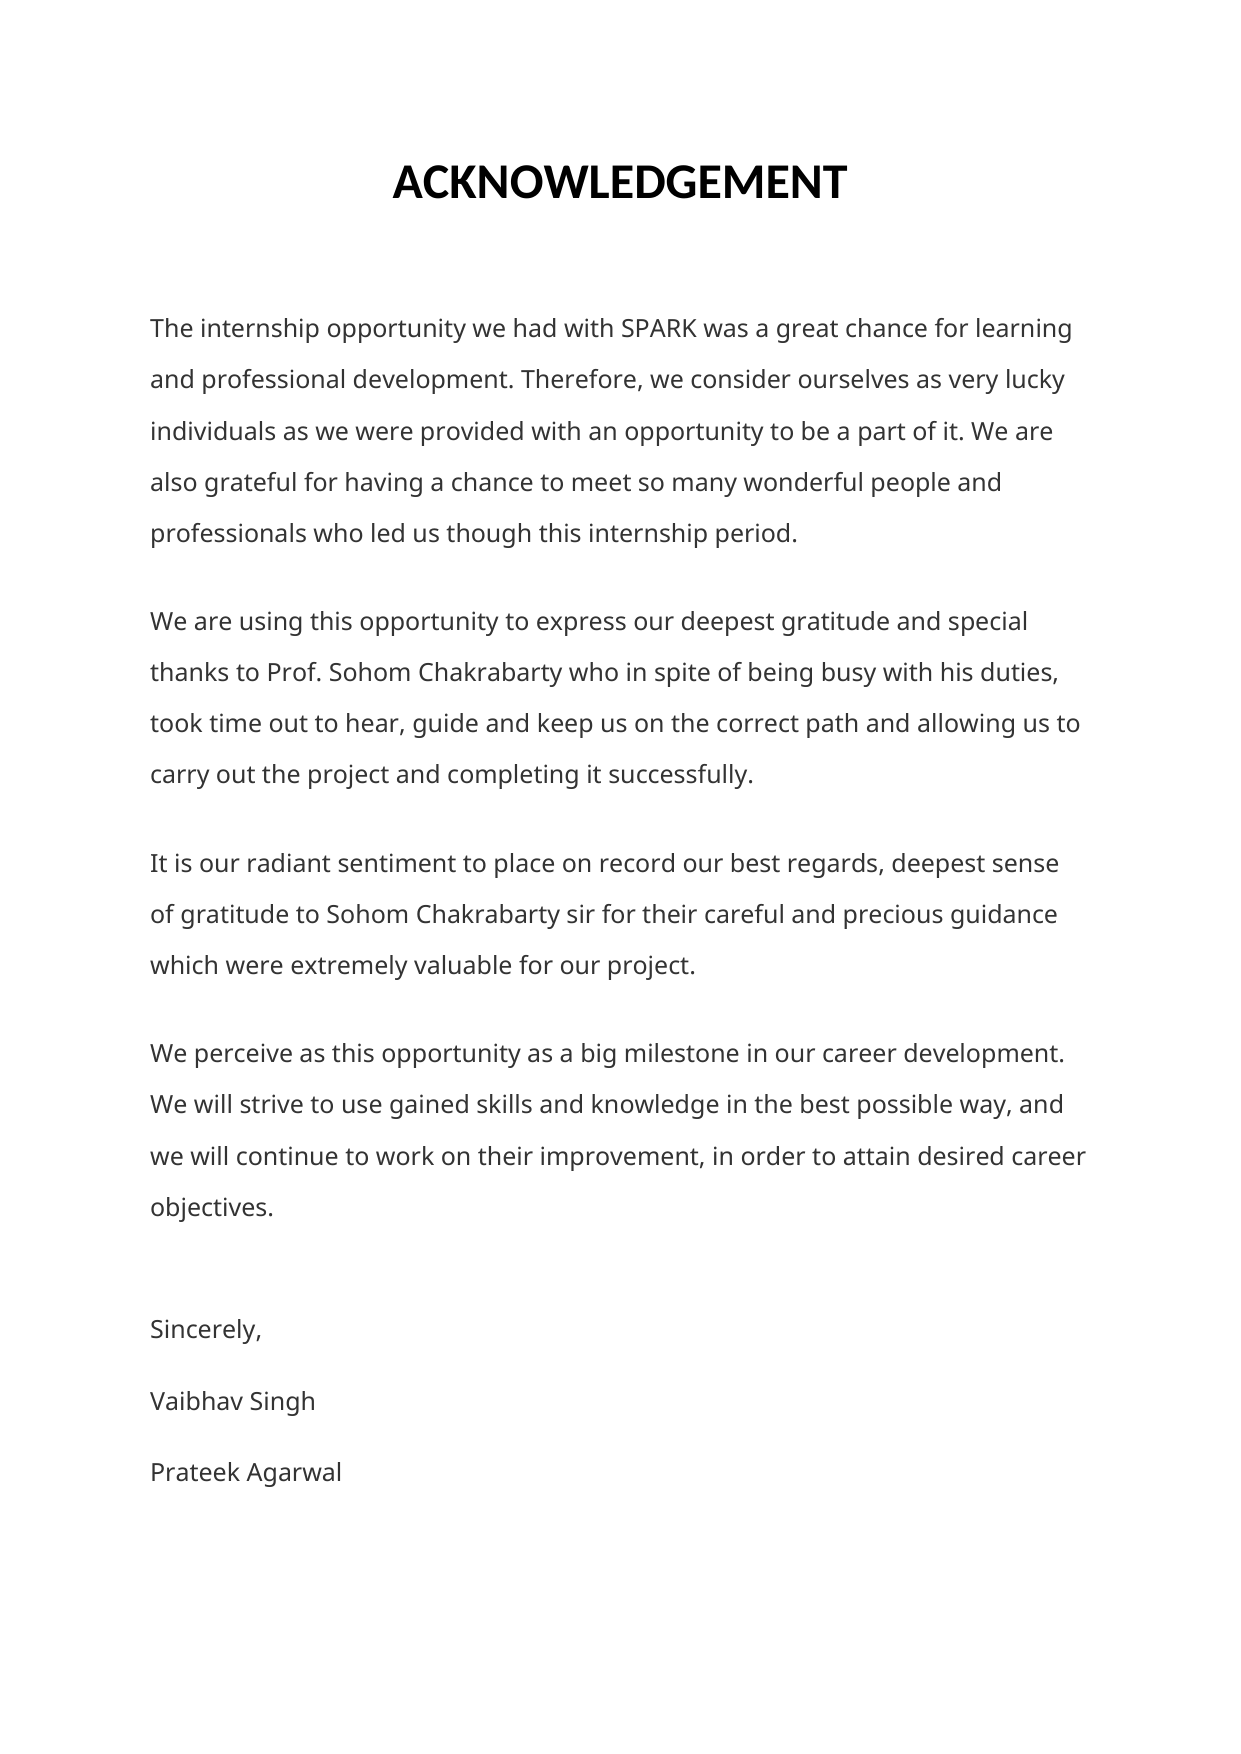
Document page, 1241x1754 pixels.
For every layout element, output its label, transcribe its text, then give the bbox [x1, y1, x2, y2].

text ACKNOWLEDGEMENT [150, 150, 1090, 211]
text We perceive as this opportunity as a big milestone in our career development. We will strive to use gained skills and knowledge in the best possible way, and we will continue to work on their improvement, in order to attain desired career objectives. [150, 1036, 1090, 1223]
text The internship opportunity we had with SPARK was a great chance for learning and professional development. Therefore, we consider ourselves as very lucky individuals as we were provided with an opportunity to be a part of it. We are also grateful for having a chance to meet so many wonderful people and professionals who led us though this internship period. [150, 311, 1090, 549]
text Sincerely, [150, 1278, 1090, 1346]
text Prateek Agarwal [150, 1455, 1090, 1489]
text It is our radiant sentiment to place on record our best regards, deepest sense of gratitude to Sohom Chakrabarty sir for their careful and precious guidance which were extremely valuable for our project. [150, 846, 1090, 982]
text We are using this opportunity to express our deepest gratitude and special thanks to Prof. Sohom Chakrabarty who in spite of being busy with his duties, took time out to hear, guide and keep us on the correct path and allowing us to carry out the project and completing it successfully. [150, 604, 1090, 791]
text Vaibhav Singh [150, 1383, 1090, 1417]
